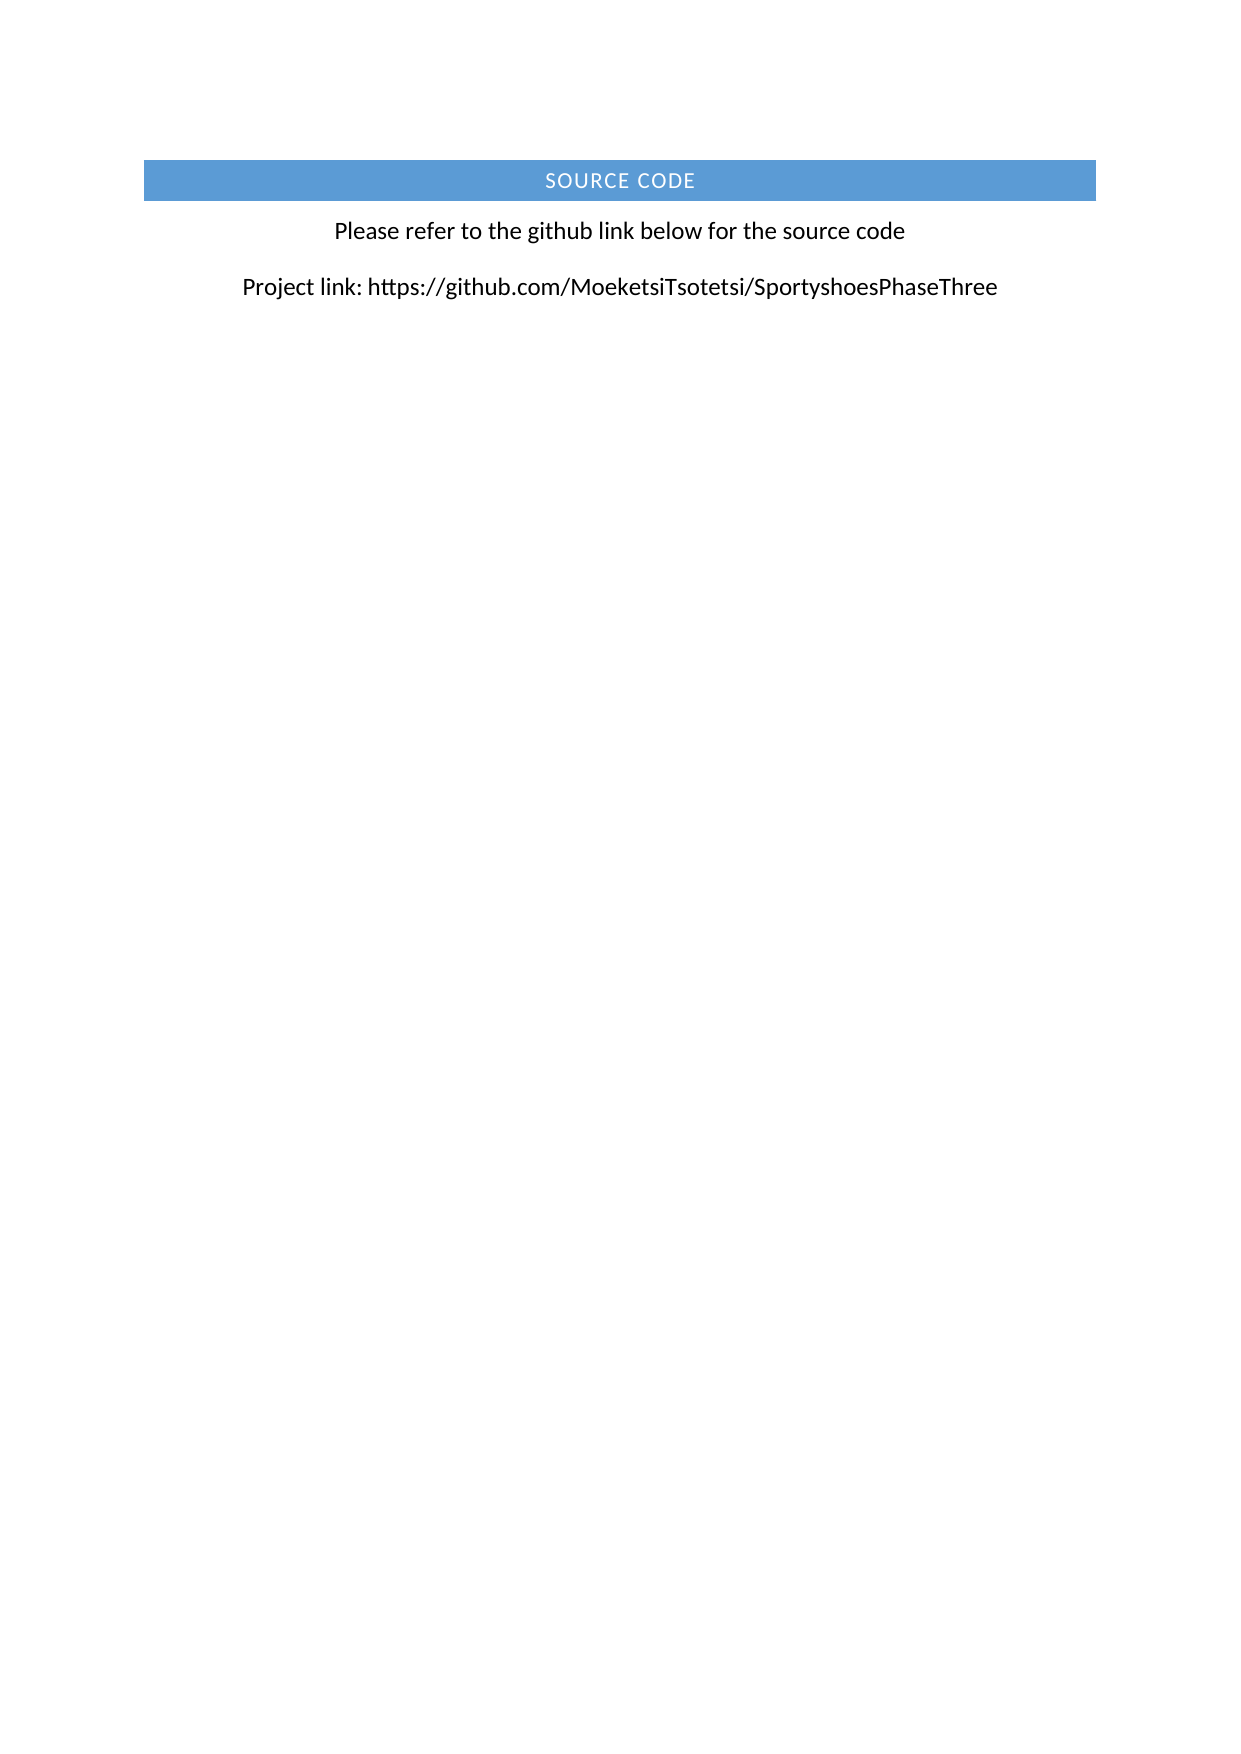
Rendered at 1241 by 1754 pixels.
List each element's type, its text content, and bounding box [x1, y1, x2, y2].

text Please refer to the github link below for the source code [150, 216, 1090, 246]
subtitle Source code [150, 167, 1090, 195]
text Project link: https://github.com/MoeketsiTsotetsi/SportyshoesPhaseThree [150, 271, 1090, 302]
